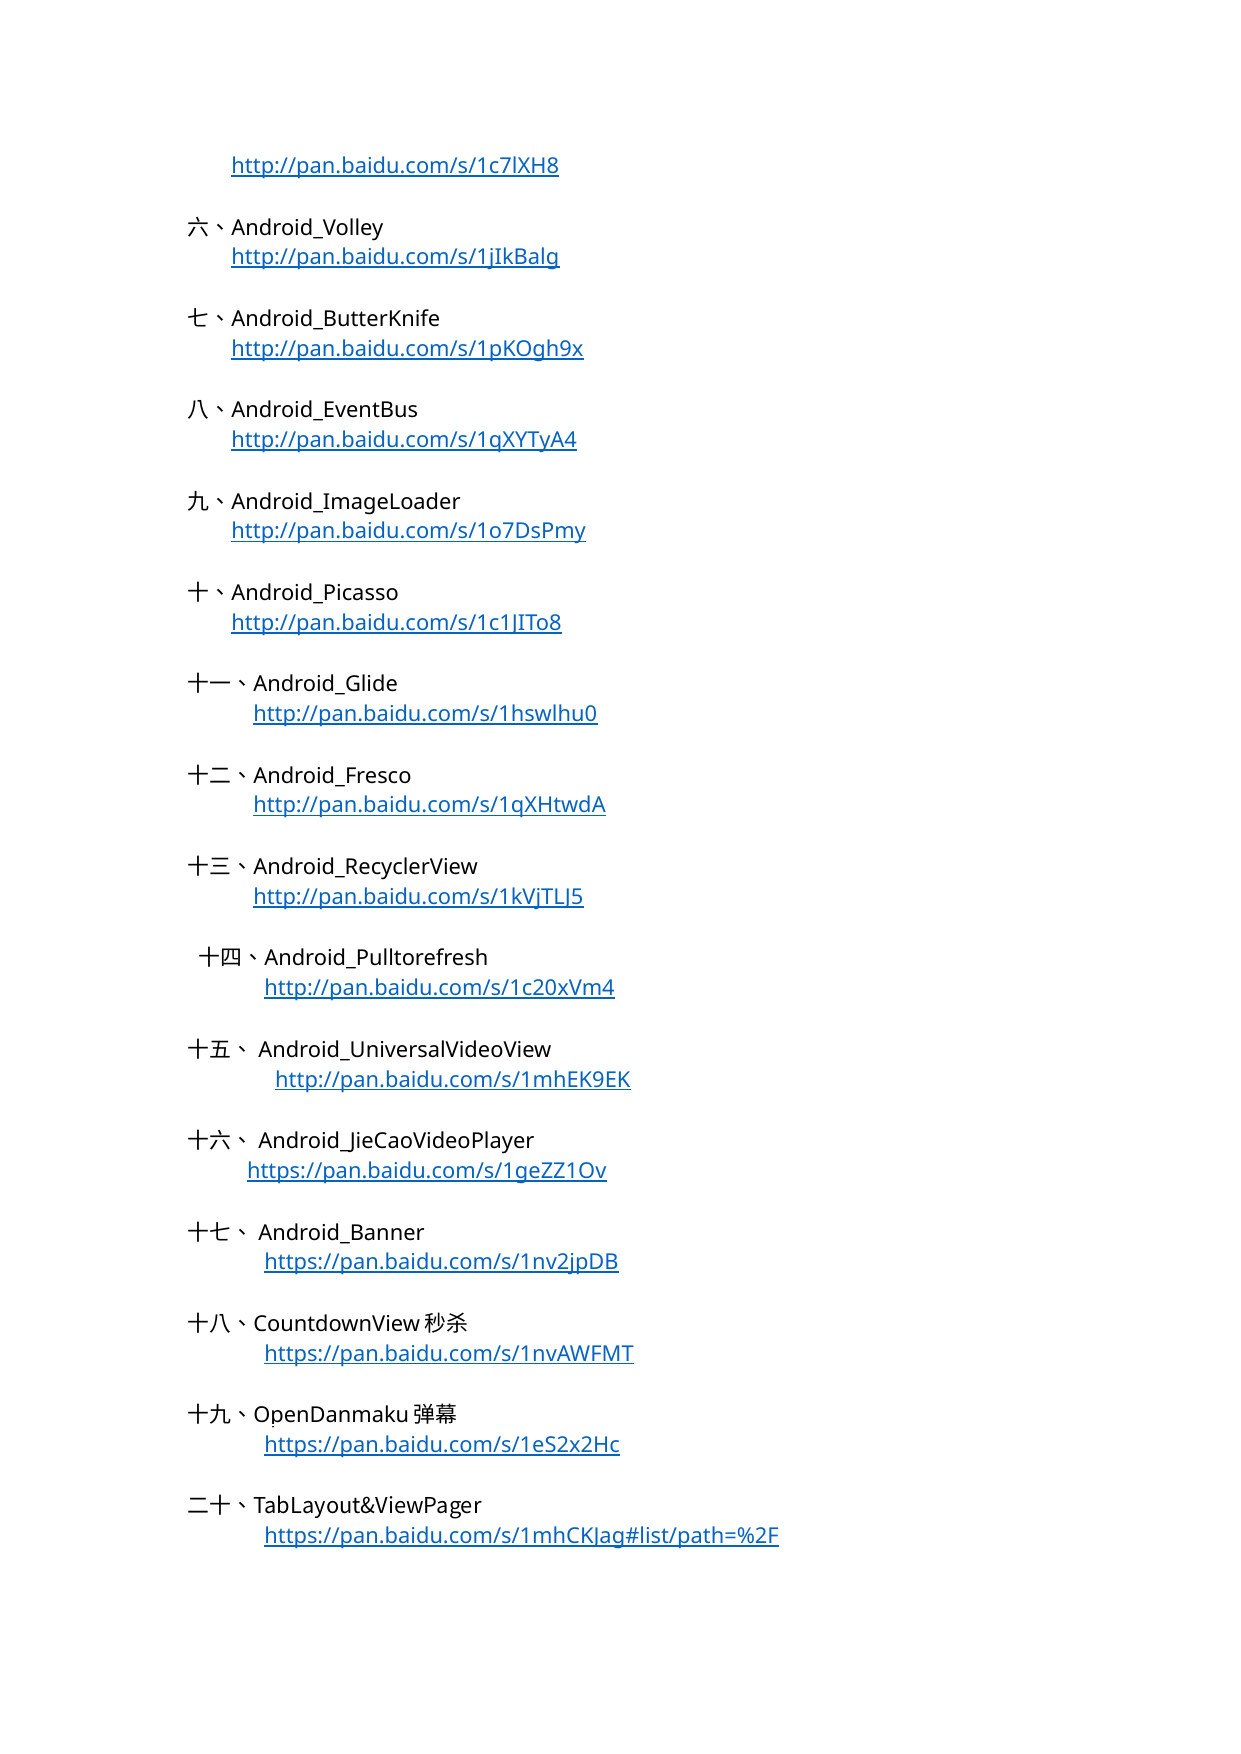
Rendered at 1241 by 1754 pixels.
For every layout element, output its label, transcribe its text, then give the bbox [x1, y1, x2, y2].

text http://pan.baidu.com/s/1c7lXH8 [187, 150, 1053, 180]
text http://pan.baidu.com/s/1hswlhu0 [187, 698, 1053, 728]
text http://pan.baidu.com/s/1c20xVm4 [187, 972, 1053, 1002]
text 十一、Android_Glide [187, 666, 1053, 698]
text 十八、CountdownView秒杀 [187, 1306, 1053, 1338]
text 十五、 Android_UniversalVideoView [187, 1032, 1053, 1063]
text 十四、Android_Pulltorefresh [187, 940, 1053, 972]
text 十、Android_Picasso [187, 575, 1053, 607]
text 二十、TabLayout&ViewPager [187, 1488, 1053, 1520]
text https://pan.baidu.com/s/1geZZ1Ov [187, 1155, 1053, 1185]
text http://pan.baidu.com/s/1kVjTLJ5 [187, 881, 1053, 911]
text http://pan.baidu.com/s/1o7DsPmy [187, 515, 1053, 545]
text https://pan.baidu.com/s/1mhCKJag#list/path=%2F [187, 1520, 1053, 1550]
text 六、Android_Volley [187, 209, 1053, 241]
text https://pan.baidu.com/s/1nv2jpDB [187, 1246, 1053, 1276]
text https://pan.baidu.com/s/1eS2x2Hc [187, 1429, 1053, 1459]
text http://pan.baidu.com/s/1pKOgh9x [187, 333, 1053, 362]
text 十二、Android_Fresco [187, 758, 1053, 789]
text 七、Android_ButterKnife [187, 301, 1053, 333]
text 十三、Android_RecyclerView [187, 849, 1053, 881]
text 八、Android_EventBus [187, 392, 1053, 424]
text http://pan.baidu.com/s/1mhEK9EK [187, 1063, 1053, 1093]
text 九、Android_ImageLoader [187, 484, 1053, 515]
text http://pan.baidu.com/s/1c1JITo8 [187, 607, 1053, 637]
text 十七、 Android_Banner [187, 1214, 1053, 1246]
text 十九、OpenDanmaku弹幕 [187, 1397, 1053, 1429]
text http://pan.baidu.com/s/1jIkBalg [187, 241, 1053, 271]
text https://pan.baidu.com/s/1nvAWFMT [187, 1338, 1053, 1367]
text http://pan.baidu.com/s/1qXYTyA4 [187, 424, 1053, 454]
text http://pan.baidu.com/s/1qXHtwdA [187, 789, 1053, 819]
text 十六、 Android_JieCaoVideoPlayer [187, 1123, 1053, 1155]
